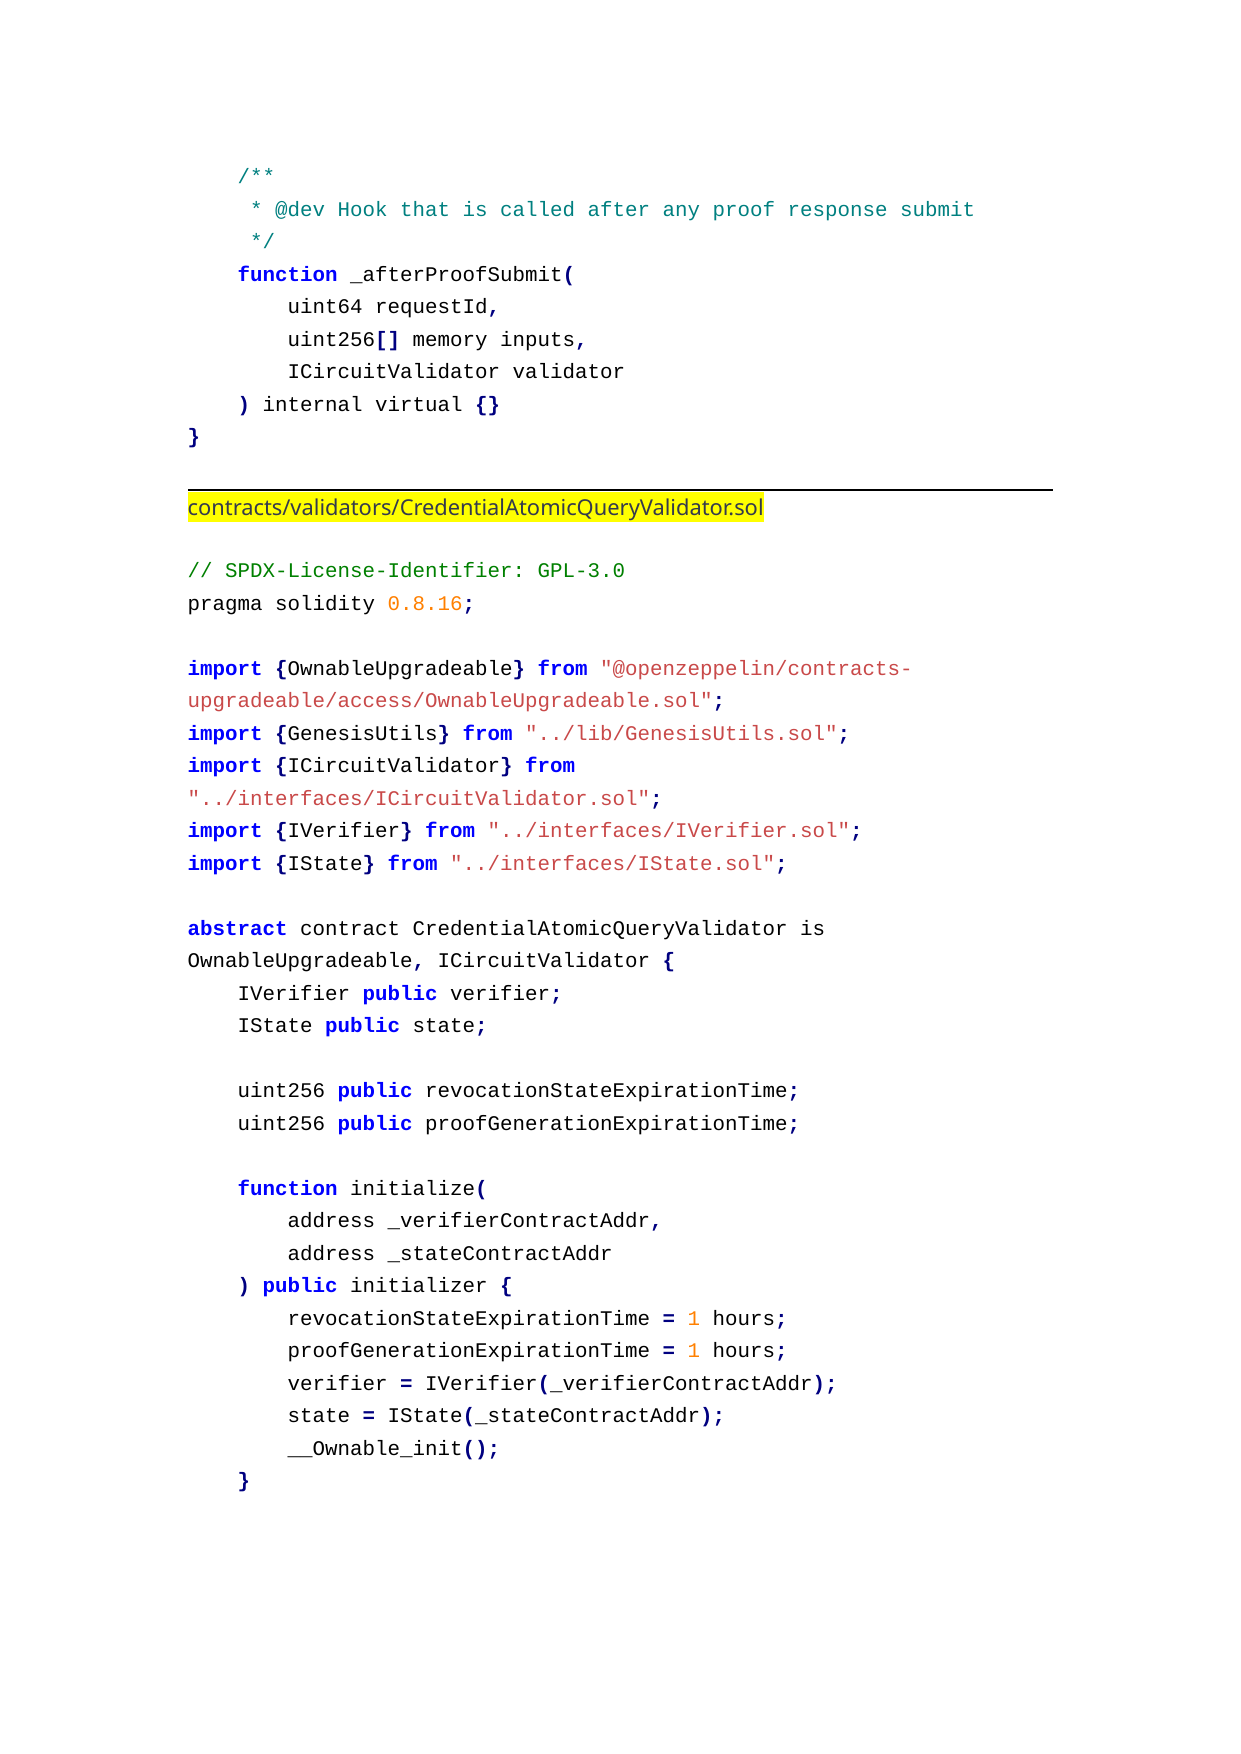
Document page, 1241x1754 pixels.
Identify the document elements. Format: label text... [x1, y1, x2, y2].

text uint256 public proofGenerationExpirationTime; [187, 1108, 1053, 1141]
text function _afterProofSubmit( [187, 259, 1053, 292]
text // SPDX-License-Identifier: GPL-3.0 [187, 556, 1053, 588]
text __Ownable_init(); [187, 1433, 1053, 1466]
text */ [187, 227, 1053, 259]
text pragma solidity 0.8.16; [187, 588, 1053, 621]
text state = IState(_stateContractAddr); [187, 1401, 1053, 1433]
text } [187, 422, 1053, 454]
text address _stateContractAddr [187, 1238, 1053, 1271]
text contracts/validators/CredentialAtomicQueryValidator.sol [187, 491, 1053, 523]
text IState public state; [187, 1011, 1053, 1043]
text * @dev Hook that is called after any proof response submit [187, 194, 1053, 227]
text import {IState} from "../interfaces/IState.sol"; [187, 848, 1053, 881]
text IVerifier public verifier; [187, 978, 1053, 1011]
text revocationStateExpirationTime = 1 hours; [187, 1303, 1053, 1336]
text uint256 public revocationStateExpirationTime; [187, 1076, 1053, 1108]
text /** [187, 162, 1053, 194]
text abstract contract CredentialAtomicQueryValidator is OwnableUpgradeable, ICircuitValidator { [187, 913, 1053, 978]
text import {GenesisUtils} from "../lib/GenesisUtils.sol"; [187, 718, 1053, 751]
text import {IVerifier} from "../interfaces/IVerifier.sol"; [187, 816, 1053, 848]
text function initialize( [187, 1173, 1053, 1206]
text uint256[] memory inputs, [187, 324, 1053, 357]
text ) public initializer { [187, 1271, 1053, 1303]
text ICircuitValidator validator [187, 357, 1053, 389]
text import {ICircuitValidator} from "../interfaces/ICircuitValidator.sol"; [187, 751, 1053, 816]
text ) internal virtual {} [187, 389, 1053, 422]
text uint64 requestId, [187, 292, 1053, 324]
text verifier = IVerifier(_verifierContractAddr); [187, 1368, 1053, 1401]
text address _verifierContractAddr, [187, 1206, 1053, 1238]
text import {OwnableUpgradeable} from "@openzeppelin/contracts-upgradeable/access/OwnableUpgradeable.sol"; [187, 653, 1053, 718]
text } [187, 1466, 1053, 1498]
text proofGenerationExpirationTime = 1 hours; [187, 1336, 1053, 1368]
